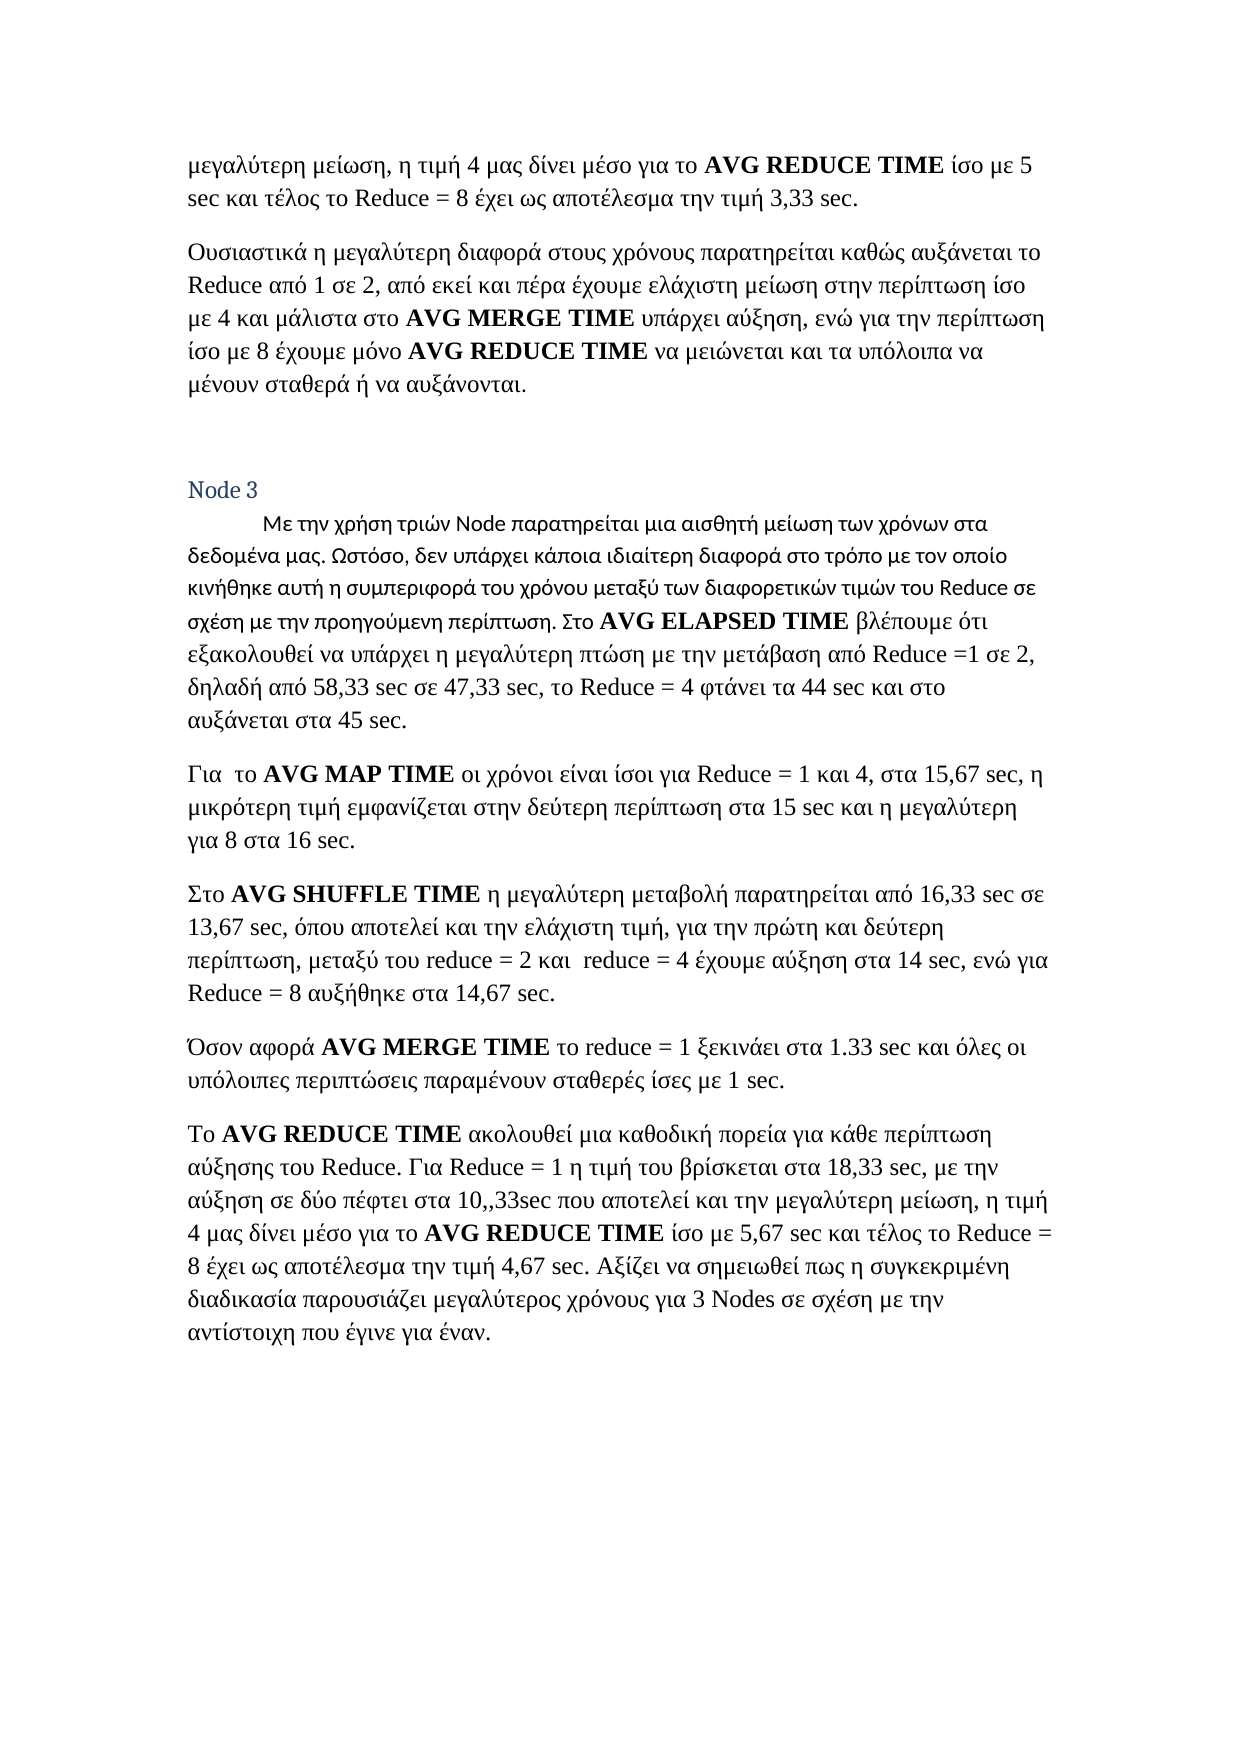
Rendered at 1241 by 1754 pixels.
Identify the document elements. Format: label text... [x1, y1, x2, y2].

text Με την χρήση τριών Node παρατηρείται μια αισθητή μείωση των χρόνων στα δεδομένα μας. Ωστόσο, δεν υπάρχει κάποια ιδιαίτερη διαφορά στο τρόπο με τον οποίο κινήθηκε αυτή η συμπεριφορά του χρόνου μεταξύ των διαφορετικών τιμών του Reduce σε σχέση με την προηγούμενη περίπτωση. Στο AVG ELAPSED TIME βλέπουμε ότι εξακολουθεί να υπάρχει η μεγαλύτερη πτώση με την μετάβαση από Reduce =1 σε 2, δηλαδή από 58,33 sec σε 47,33 sec, το Reduce = 4 φτάνει τα 44 sec και στο αυξάνεται στα 45 sec. [187, 509, 1053, 734]
text To AVG REDUCE TIME ακολουθεί μια καθοδική πορεία για κάθε περίπτωση αύξησης του Reduce. Για Reduce = 1 η τιμή του βρίσκεται στα 18,33 sec, με την αύξηση σε δύο πέφτει στα 10,,33sec που αποτελεί και την μεγαλύτερη μείωση, η τιμή 4 μας δίνει μέσο για το AVG REDUCE TIME ίσο με 5,67 sec και τέλος το Reduce = 8 έχει ως αποτέλεσμα την τιμή 4,67 sec. Αξίζει να σημειωθεί πως η συγκεκριμένη διαδικασία παρουσιάζει μεγαλύτερος χρόνους για 3 Nodes σε σχέση με την αντίστοιχη που έγινε για έναν. [187, 1119, 1053, 1346]
subtitle Node 3 [187, 476, 1053, 505]
text Ουσιαστικά η μεγαλύτερη διαφορά στους χρόνους παρατηρείται καθώς αυξάνεται το Reduce από 1 σε 2, από εκεί και πέρα έχουμε ελάχιστη μείωση στην περίπτωση ίσο με 4 και μάλιστα στο AVG MERGE TIME υπάρχει αύξηση, ενώ για την περίπτωση ίσο με 8 έχουμε μόνο AVG REDUCE TIME να μειώνεται και τα υπόλοιπα να μένουν σταθερά ή να αυξάνονται. [187, 237, 1053, 398]
text Για το AVG MAP TIME οι χρόνοι είναι ίσοι για Reduce = 1 και 4, στα 15,67 sec, η μικρότερη τιμή εμφανίζεται στην δεύτερη περίπτωση στα 15 sec και η μεγαλύτερη για 8 στα 16 sec. [187, 759, 1053, 854]
text Στο AVG SHUFFLE TIME η μεγαλύτερη μεταβολή παρατηρείται από 16,33 sec σε 13,67 sec, όπου αποτελεί και την ελάχιστη τιμή, για την πρώτη και δεύτερη περίπτωση, μεταξύ του reduce = 2 και reduce = 4 έχουμε αύξηση στα 14 sec, ενώ για Reduce = 8 αυξήθηκε στα 14,67 sec. [187, 879, 1053, 1007]
text Όσον αφορά AVG MERGE TIME το reduce = 1 ξεκινάει στα 1.33 sec και όλες οι υπόλοιπες περιπτώσεις παραμένουν σταθερές ίσες με 1 sec. [187, 1032, 1053, 1094]
